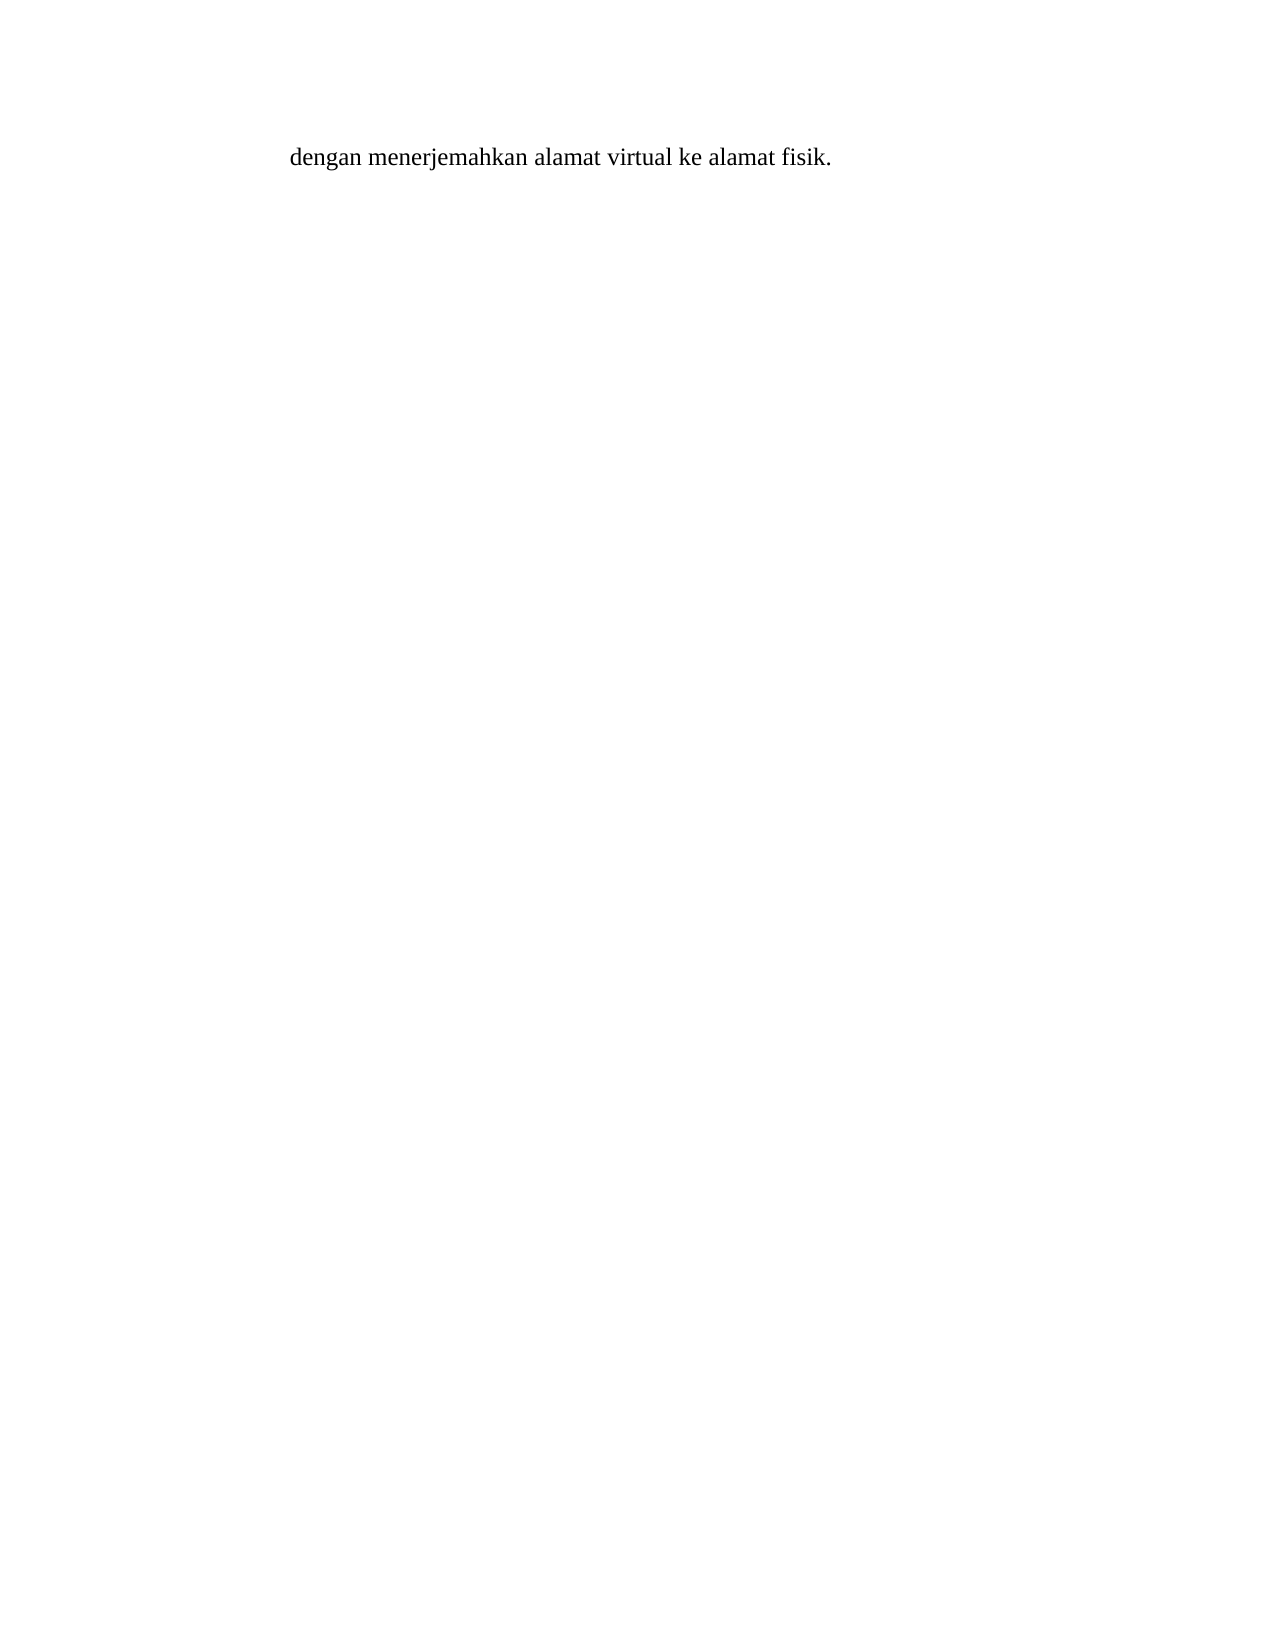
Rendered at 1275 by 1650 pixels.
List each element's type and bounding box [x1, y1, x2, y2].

text [289, 142, 1125, 170]
